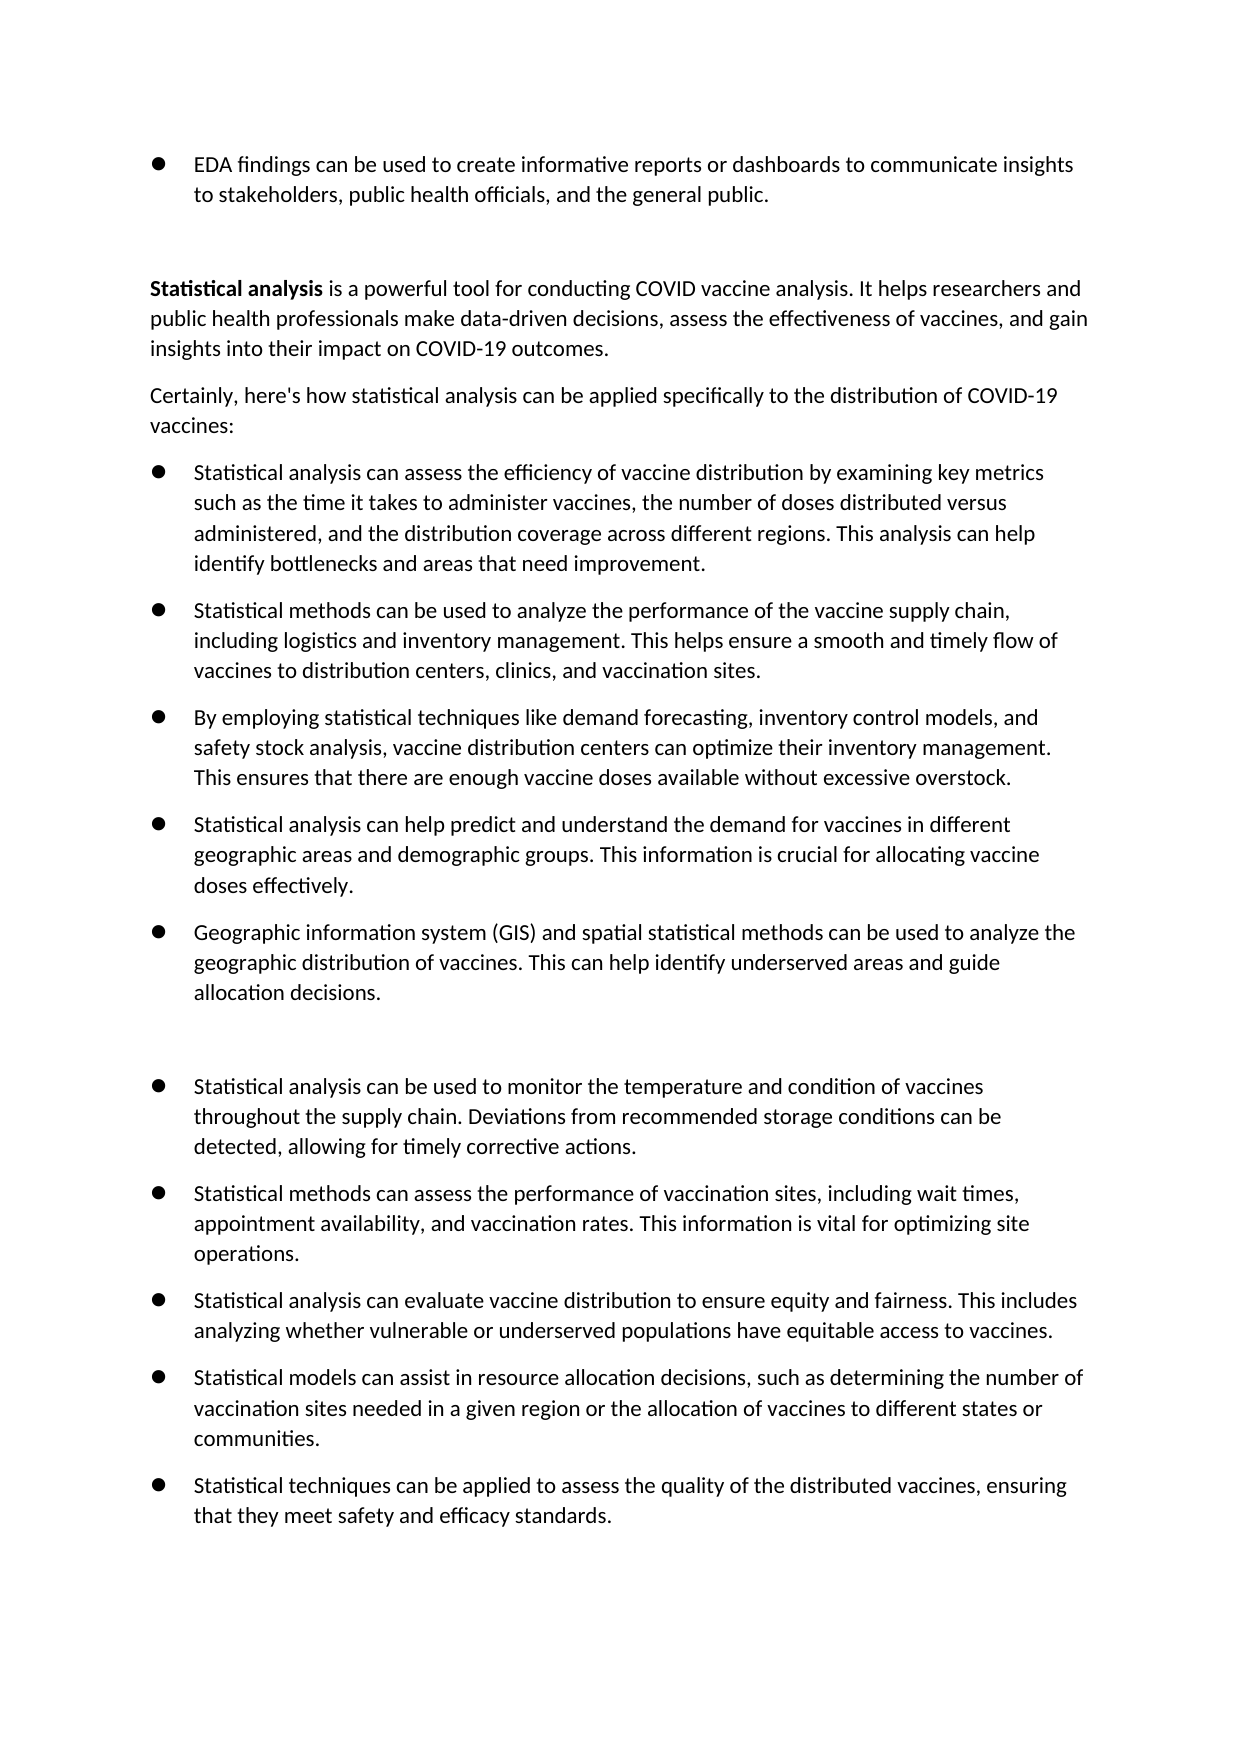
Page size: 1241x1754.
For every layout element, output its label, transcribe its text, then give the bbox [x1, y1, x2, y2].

list Statistical analysis can evaluate vaccine distribution to ensure equity and fairness. This includes analyzing whether vulnerable or underserved populations have equitable access to vaccines. [150, 1286, 1090, 1345]
list Statistical analysis can assess the efficiency of vaccine distribution by examining key metrics such as the time it takes to administer vaccines, the number of doses distributed versus administered, and the distribution coverage across different regions. This analysis can help identify bottlenecks and areas that need improvement. [150, 458, 1090, 577]
text Certainly, here's how statistical analysis can be applied specifically to the distribution of COVID-19 vaccines: [150, 381, 1090, 439]
list Statistical methods can be used to analyze the performance of the vaccine supply chain, including logistics and inventory management. This helps ensure a smooth and timely flow of vaccines to distribution centers, clinics, and vaccination sites. [150, 596, 1090, 684]
list By employing statistical techniques like demand forecasting, inventory control models, and safety stock analysis, vaccine distribution centers can optimize their inventory management. This ensures that there are enough vaccine doses available without excessive overstock. [150, 703, 1090, 792]
list Statistical models can assist in resource allocation decisions, such as determining the number of vaccination sites needed in a given region or the allocation of vaccines to different states or communities. [150, 1363, 1090, 1452]
list Statistical analysis can help predict and understand the demand for vaccines in different geographic areas and demographic groups. This information is crucial for allocating vaccine doses effectively. [150, 810, 1090, 899]
text Statistical analysis is a powerful tool for conducting COVID vaccine analysis. It helps researchers and public health professionals make data-driven decisions, assess the effectiveness of vaccines, and gain insights into their impact on COVID-19 outcomes. [150, 274, 1090, 362]
list Statistical analysis can be used to monitor the temperature and condition of vaccines throughout the supply chain. Deviations from recommended storage conditions can be detected, allowing for timely corrective actions. [150, 1072, 1090, 1160]
list Statistical methods can assess the performance of vaccination sites, including wait times, appointment availability, and vaccination rates. This information is vital for optimizing site operations. [150, 1179, 1090, 1268]
list Statistical techniques can be applied to assess the quality of the distributed vaccines, ensuring that they meet safety and efficacy standards. [150, 1471, 1090, 1529]
list EDA findings can be used to create informative reports or dashboards to communicate insights to stakeholders, public health officials, and the general public. [150, 150, 1090, 208]
list Geographic information system (GIS) and spatial statistical methods can be used to analyze the geographic distribution of vaccines. This can help identify underserved areas and guide allocation decisions. [150, 918, 1090, 1006]
